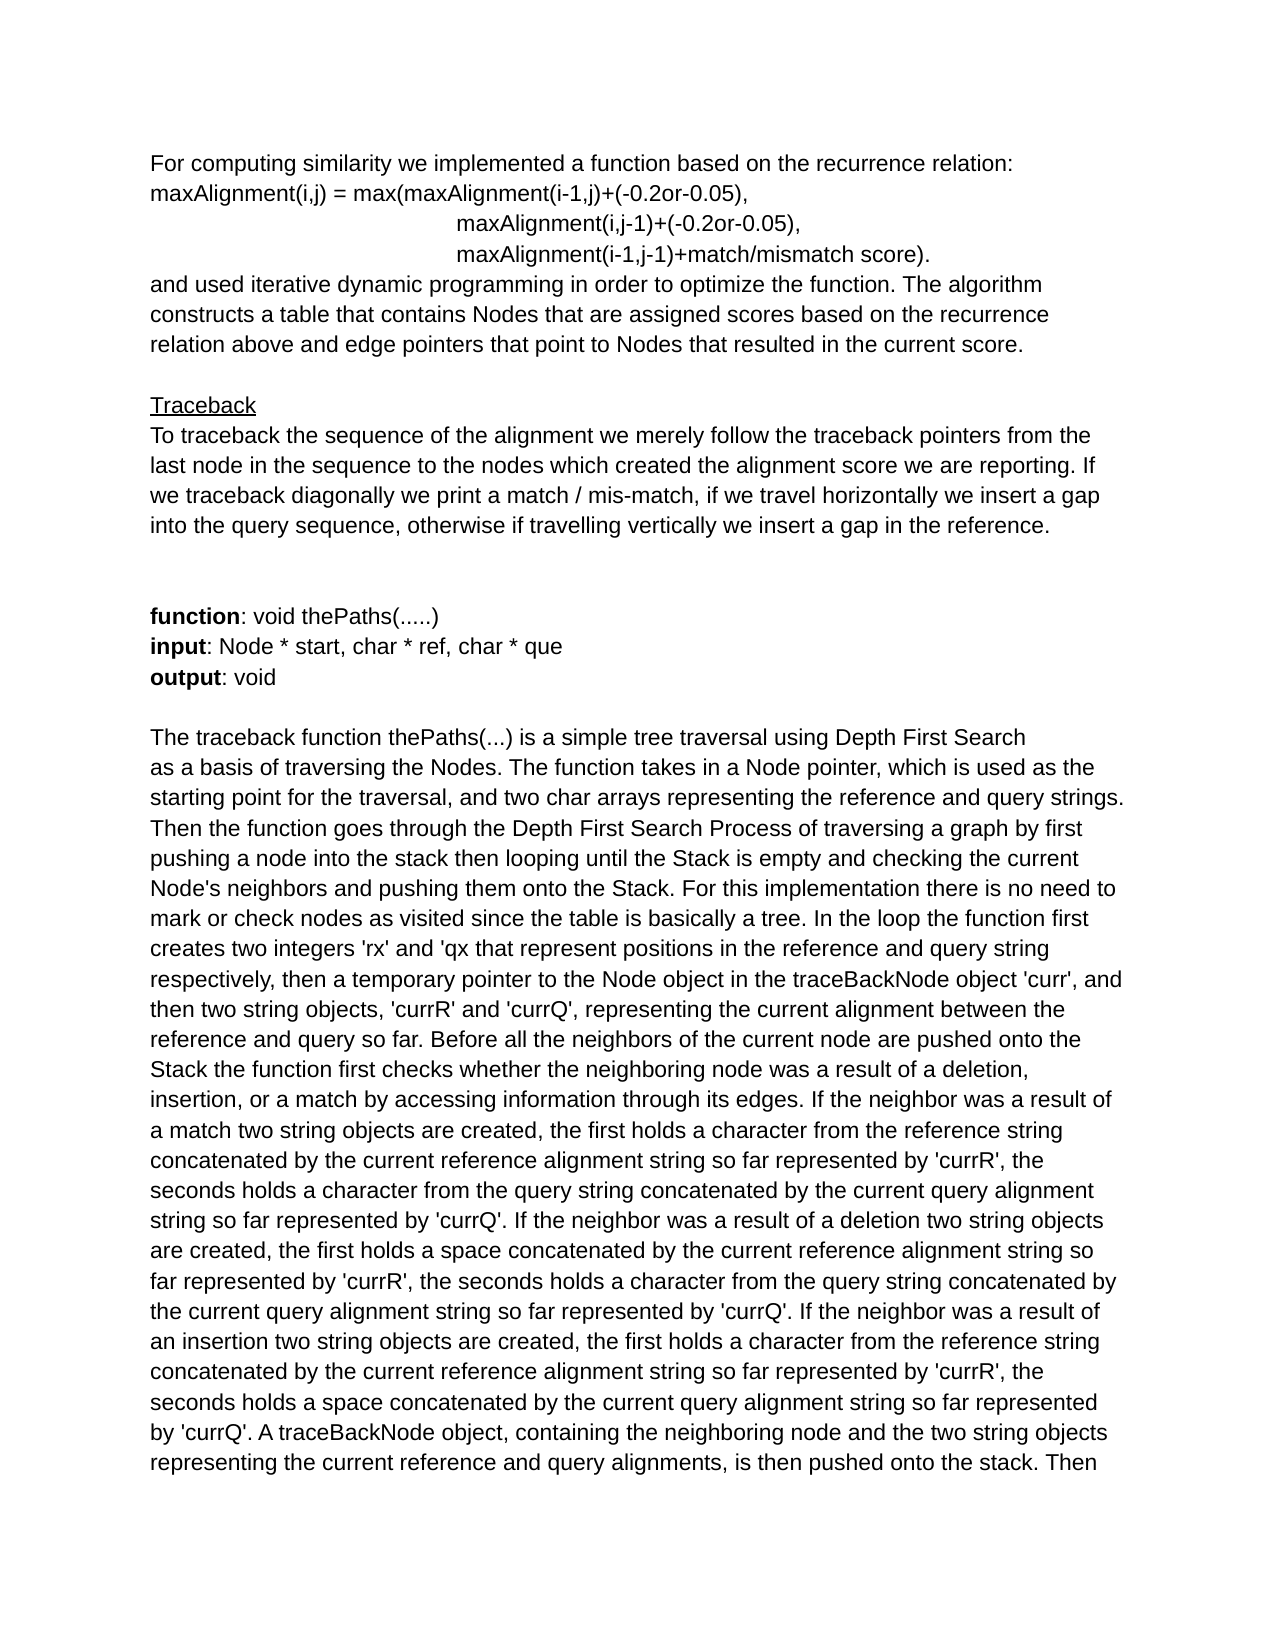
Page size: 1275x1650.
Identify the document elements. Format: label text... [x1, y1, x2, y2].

text function: void thePaths(.....) [150, 603, 1125, 629]
text The traceback function thePaths(...) is a simple tree traversal using Depth First Search [150, 724, 1125, 750]
text maxAlignment(i-1,j-1)+match/mismatch score). [150, 241, 1125, 267]
text Traceback [150, 392, 1125, 418]
text For computing similarity we implemented a function based on the recurrence relation: [150, 150, 1125, 176]
text maxAlignment(i,j) = max(maxAlignment(i-1,j)+(-0.2or-0.05), [150, 180, 1125, 207]
text as a basis of traversing the Nodes. The function takes in a Node pointer, which is used as the starting point for the traversal, and two char arrays representing the reference and query strings. [150, 754, 1125, 811]
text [150, 814, 1125, 1475]
text To traceback the sequence of the alignment we merely follow the traceback pointers from the last node in the sequence to the nodes which created the alignment score we are reporting. If we traceback diagonally we print a match / mis-match, if we travel horizontally we insert a gap into the query sequence, otherwise if travelling vertically we insert a gap in the reference. [150, 422, 1125, 539]
text output: void [150, 663, 1125, 690]
text and used iterative dynamic programming in order to optimize the function. The algorithm constructs a table that contains Nodes that are assigned scores based on the recurrence relation above and edge pointers that point to Nodes that resulted in the current score. [150, 271, 1125, 358]
text maxAlignment(i,j-1)+(-0.2or-0.05), [150, 210, 1125, 237]
text input: Node * start, char * ref, char * que [150, 633, 1125, 660]
